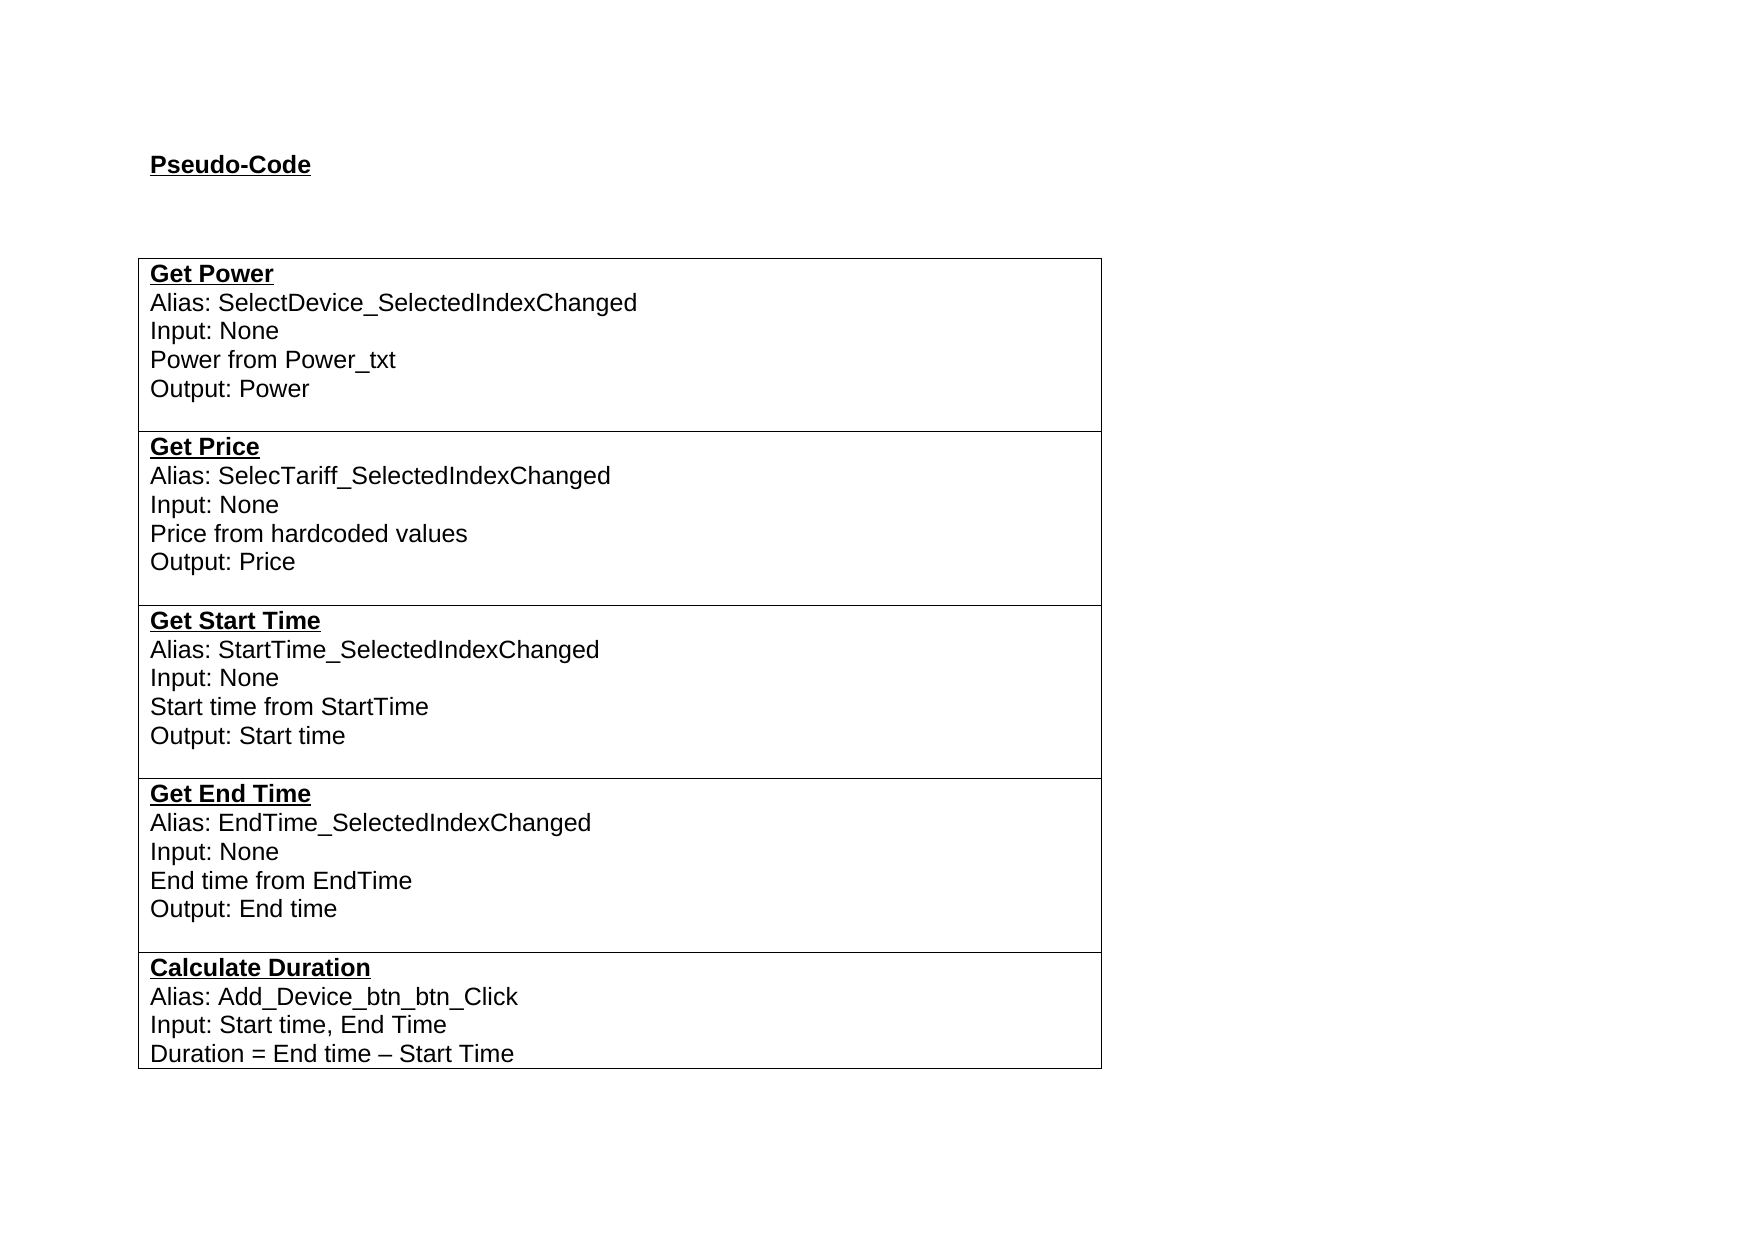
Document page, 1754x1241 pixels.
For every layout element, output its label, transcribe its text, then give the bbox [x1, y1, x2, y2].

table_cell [139, 953, 1101, 1068]
table_header Get Power Alias: SelectDevice_SelectedIndexChanged Input: None Power from Power_txt Output: Power [139, 259, 1101, 431]
table_cell Get Price Alias: SelecTariff_SelectedIndexChanged Input: None Price from hardcoded values Output: Price [139, 432, 1101, 605]
table_cell Get End Time Alias: EndTime_SelectedIndexChanged Input: None End time from EndTime Output: End time [139, 779, 1101, 952]
text Pseudo-Code [150, 150, 1604, 179]
table_cell Get Start Time Alias: StartTime_SelectedIndexChanged Input: None Start time from StartTime Output: Start time [139, 606, 1101, 778]
